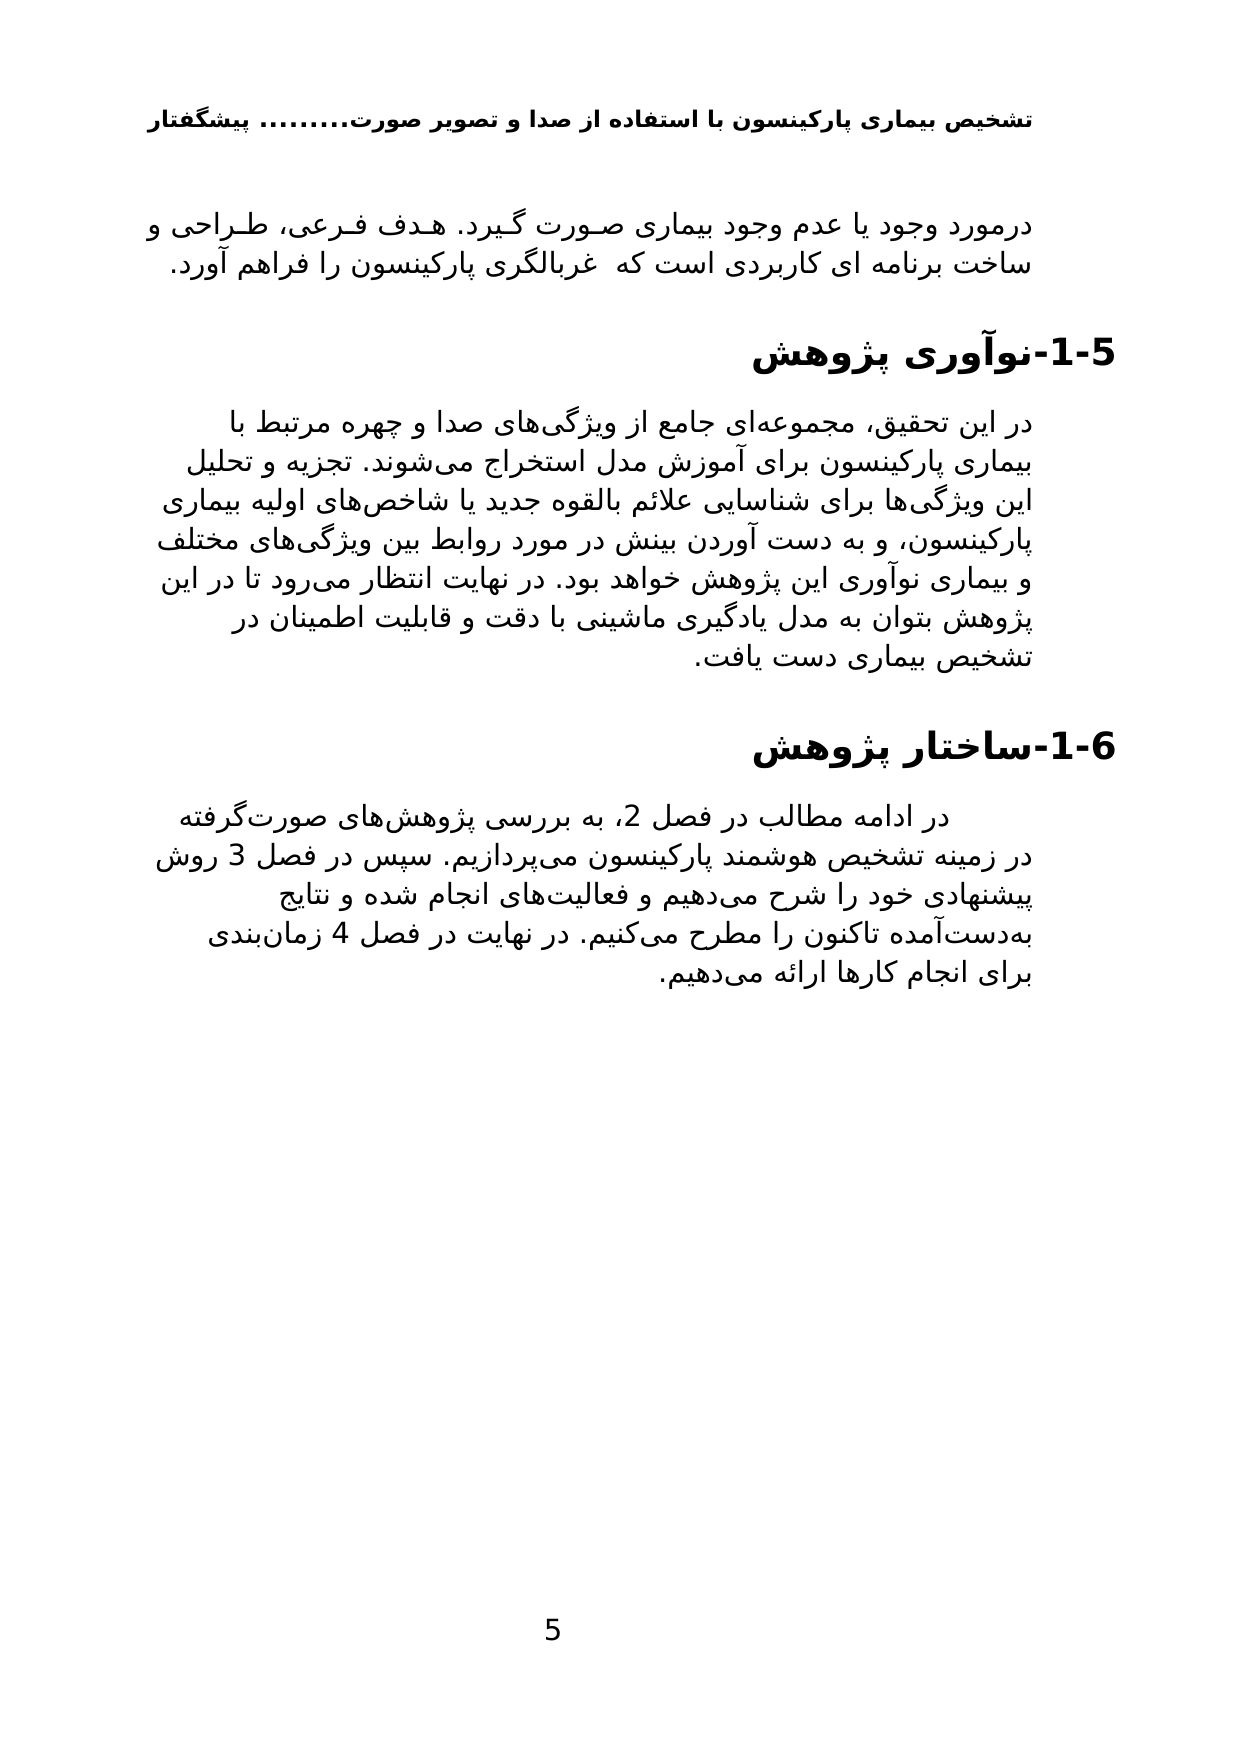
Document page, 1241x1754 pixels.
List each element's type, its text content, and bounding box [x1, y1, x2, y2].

text در ادامه مطالب در فصل 2، به بررسی پژوهش‌های صورت‌گرفته در زمینه تشخیص هوشمند پارکینسون می‌پردازیم. سپس در فصل 3 روش پیشنهادی خود را شرح می‌دهیم و فعالیت‌های انجام شده و نتایج به‌دست‌آمده تاکنون را مطرح می‌کنیم. در نهایت در فصل 4 زمان‌بندی برای انجام کارها ارائه می‌دهیم. [147, 799, 1033, 989]
subtitle ساختار پژوهش [147, 724, 1033, 768]
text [147, 207, 1033, 280]
subtitle نوآوری پژوهش [147, 331, 1033, 374]
text در این تحقیق، مجموعه‌ای جامع از ویژگی‌های صدا و چهره مرتبط با بیماری پارکینسون برای آموزش مدل‌ استخراج می‌شوند. تجزیه و تحلیل این ویژگی‌ها برای شناسایی علائم بالقوه جدید یا شاخص‌های اولیه بیماری پارکینسون، و به دست آوردن بینش در مورد روابط بین ویژگی‌های مختلف و بیماری نوآوری این پژوهش خواهد بود. در نهایت انتظار می‌رود تا در این پژوهش بتوان به مدل‌ یادگیری ماشینی با دقت و قابلیت اطمینان در تشخیص بیماری دست یافت. [147, 406, 1033, 673]
